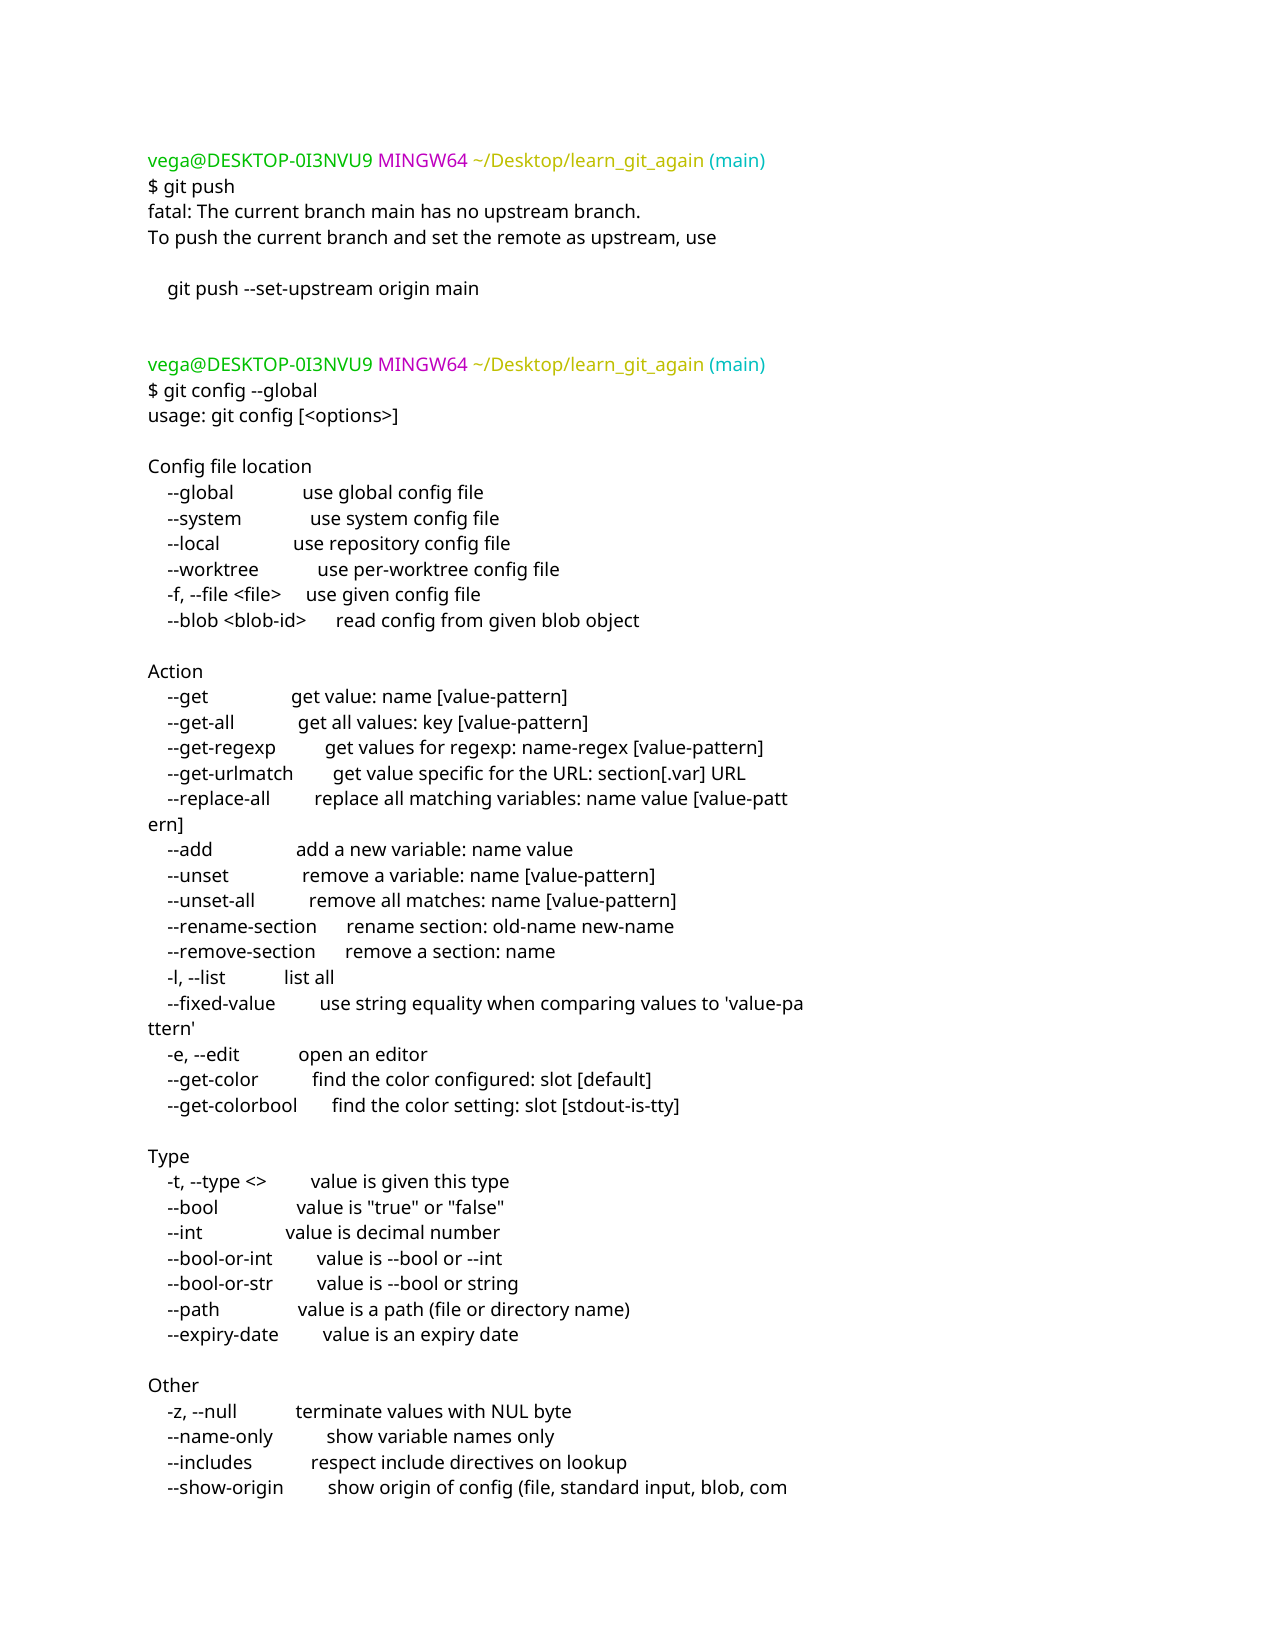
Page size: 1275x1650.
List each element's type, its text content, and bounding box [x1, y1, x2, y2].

text -l, --list list all [148, 964, 1127, 990]
text $ git push [148, 173, 1127, 199]
text --get-urlmatch get value specific for the URL: section[.var] URL [148, 760, 1127, 786]
text fatal: The current branch main has no upstream branch. [148, 199, 1127, 224]
text --remove-section remove a section: name [148, 939, 1127, 964]
text --get get value: name [value-pattern] [148, 683, 1127, 709]
text --worktree use per-worktree config file [148, 556, 1127, 581]
text --expiry-date value is an expiry date [148, 1322, 1127, 1347]
text -e, --edit open an editor [148, 1041, 1127, 1066]
text --bool-or-str value is --bool or string [148, 1271, 1127, 1296]
text --rename-section rename section: old-name new-name [148, 913, 1127, 939]
text --get-regexp get values for regexp: name-regex [value-pattern] [148, 734, 1127, 760]
text Config file location [148, 454, 1127, 479]
text git push --set-upstream origin main [148, 275, 1127, 301]
text $ git config --global [148, 377, 1127, 403]
text --includes respect include directives on lookup [148, 1449, 1127, 1475]
text --get-all get all values: key [value-pattern] [148, 709, 1127, 734]
text ern] [148, 811, 1127, 837]
text Other [148, 1373, 1127, 1398]
text --add add a new variable: name value [148, 837, 1127, 862]
text --bool-or-int value is --bool or --int [148, 1245, 1127, 1271]
text To push the current branch and set the remote as upstream, use [148, 224, 1127, 250]
text --replace-all replace all matching variables: name value [value-patt [148, 786, 1127, 811]
text --global use global config file [148, 479, 1127, 505]
text -f, --file <file> use given config file [148, 581, 1127, 607]
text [148, 148, 1127, 173]
text --blob <blob-id> read config from given blob object [148, 607, 1127, 632]
text usage: git config [<options>] [148, 403, 1127, 428]
text --get-color find the color configured: slot [default] [148, 1066, 1127, 1092]
text --int value is decimal number [148, 1219, 1127, 1245]
text ttern' [148, 1015, 1127, 1041]
text Type [148, 1143, 1127, 1168]
text -t, --type <> value is given this type [148, 1168, 1127, 1194]
text --show-origin show origin of config (file, standard input, blob, com [148, 1475, 1127, 1500]
text --unset-all remove all matches: name [value-pattern] [148, 888, 1127, 913]
text --fixed-value use string equality when comparing values to 'value-pa [148, 990, 1127, 1015]
text --get-colorbool find the color setting: slot [stdout-is-tty] [148, 1092, 1127, 1117]
text --system use system config file [148, 505, 1127, 530]
text --path value is a path (file or directory name) [148, 1296, 1127, 1322]
text --name-only show variable names only [148, 1424, 1127, 1449]
text --local use repository config file [148, 530, 1127, 556]
text --unset remove a variable: name [value-pattern] [148, 862, 1127, 888]
text -z, --null terminate values with NUL byte [148, 1398, 1127, 1424]
text vega@DESKTOP-0I3NVU9 MINGW64 ~/Desktop/learn_git_again (main) [148, 352, 1127, 377]
text Action [148, 658, 1127, 683]
text --bool value is "true" or "false" [148, 1194, 1127, 1219]
